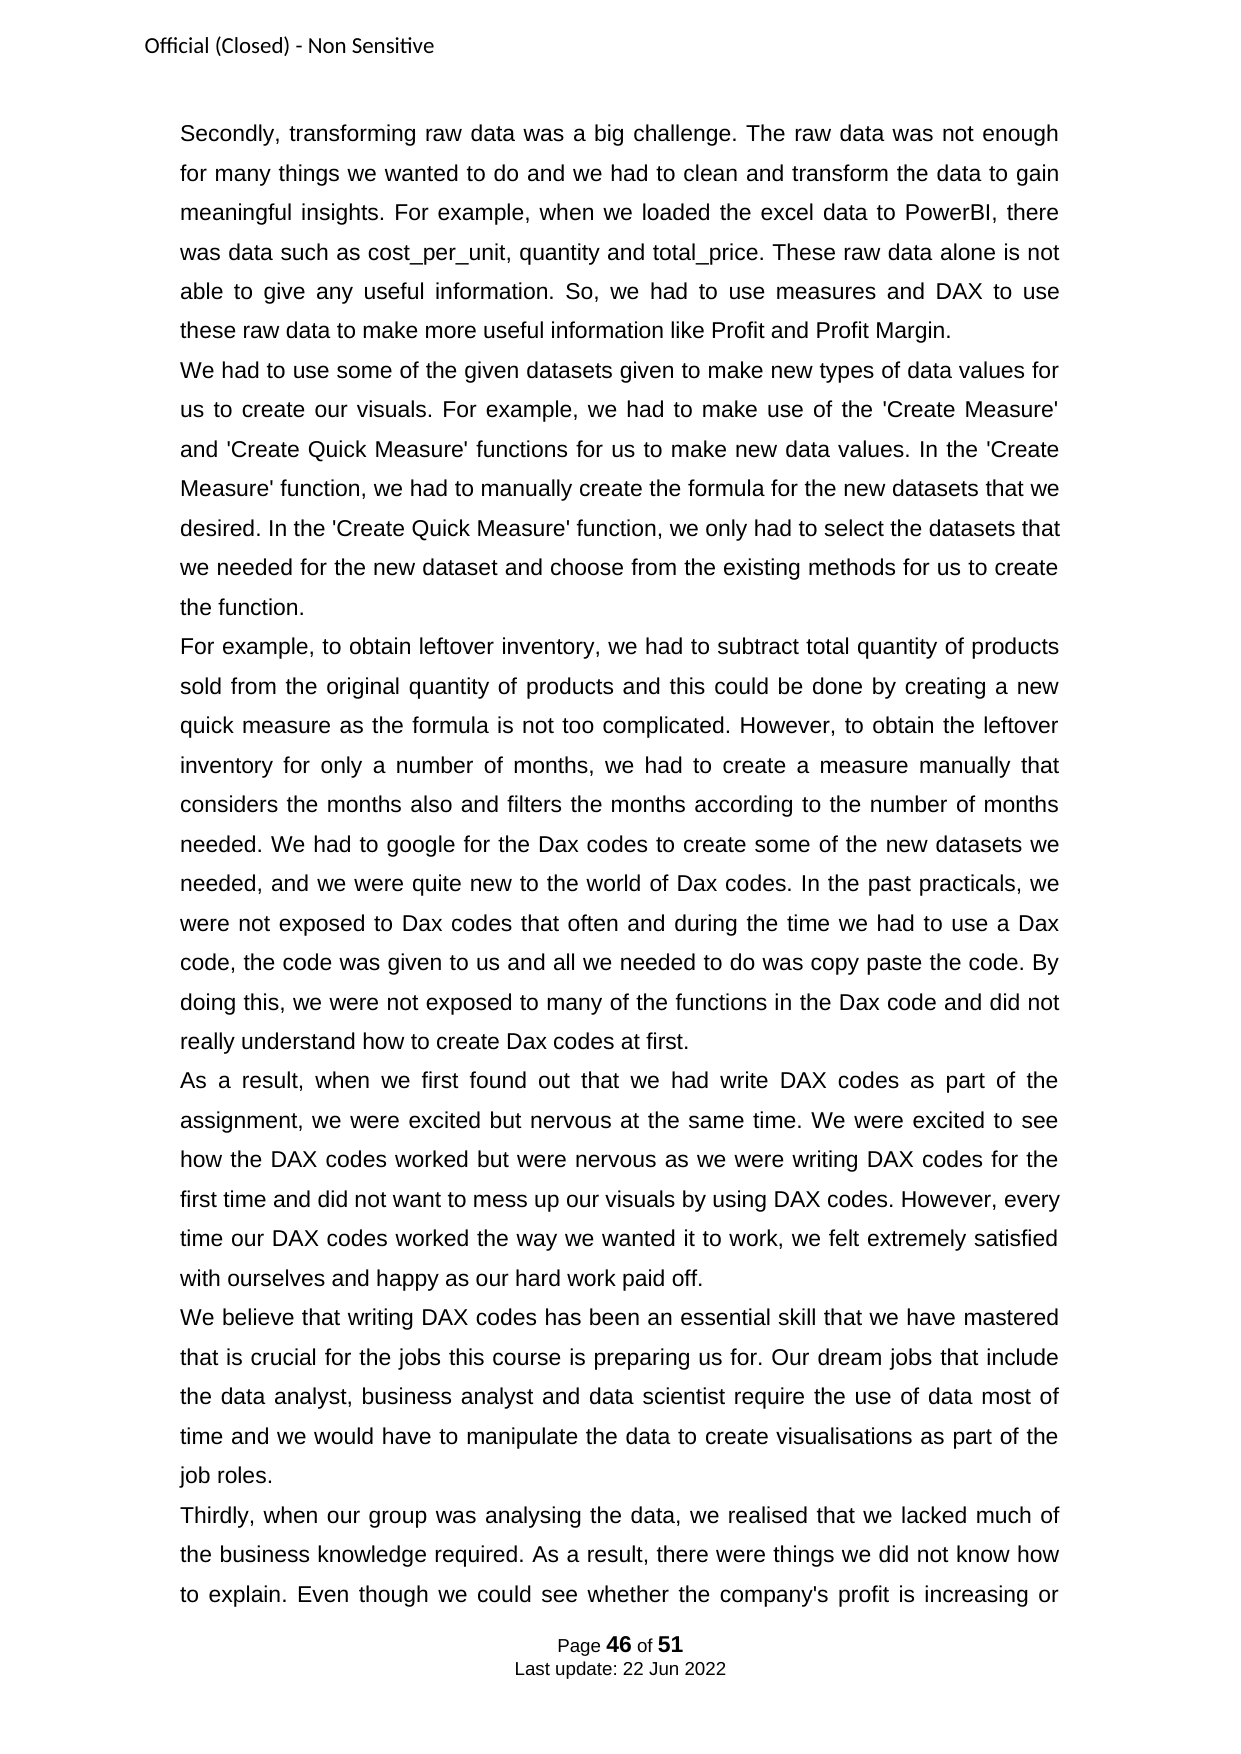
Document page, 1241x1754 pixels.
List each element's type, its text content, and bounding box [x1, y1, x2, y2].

text As a result, when we first found out that we had write DAX codes as part of the assignment, we were excited but nervous at the same time. We were excited to see how the DAX codes worked but were nervous as we were writing DAX codes for the first time and did not want to mess up our visuals by using DAX codes. However, every time our DAX codes worked the way we wanted it to work, we felt extremely satisfied with ourselves and happy as our hard work paid off. [180, 1067, 1060, 1291]
text For example, to obtain leftover inventory, we had to subtract total quantity of products sold from the original quantity of products and this could be done by creating a new quick measure as the formula is not too complicated. However, to obtain the leftover inventory for only a number of months, we had to create a measure manually that considers the months also and filters the months according to the number of months needed. We had to google for the Dax codes to create some of the new datasets we needed, and we were quite new to the world of Dax codes. In the past practicals, we were not exposed to Dax codes that often and during the time we had to use a Dax code, the code was given to us and all we needed to do was copy paste the code. By doing this, we were not exposed to many of the functions in the Dax code and did not really understand how to create Dax codes at first. [180, 633, 1060, 1054]
text Secondly, transforming raw data was a big challenge. The raw data was not enough for many things we wanted to do and we had to clean and transform the data to gain meaningful insights. For example, when we loaded the excel data to PowerBI, there was data such as cost_per_unit, quantity and total_price. These raw data alone is not able to give any useful information. So, we had to use measures and DAX to use these raw data to make more useful information like Profit and Profit Margin. [180, 120, 1060, 344]
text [180, 1502, 1060, 1607]
text We believe that writing DAX codes has been an essential skill that we have mastered that is crucial for the jobs this course is preparing us for. Our dream jobs that include the data analyst, business analyst and data scientist require the use of data most of time and we would have to manipulate the data to create visualisations as part of the job roles. [180, 1304, 1060, 1489]
text We had to use some of the given datasets given to make new types of data values for us to create our visuals. For example, we had to make use of the 'Create Measure' and 'Create Quick Measure' functions for us to make new data values. In the 'Create Measure' function, we had to manually create the formula for the new datasets that we desired. In the 'Create Quick Measure' function, we only had to select the datasets that we needed for the new dataset and choose from the existing methods for us to create the function. [180, 357, 1060, 620]
